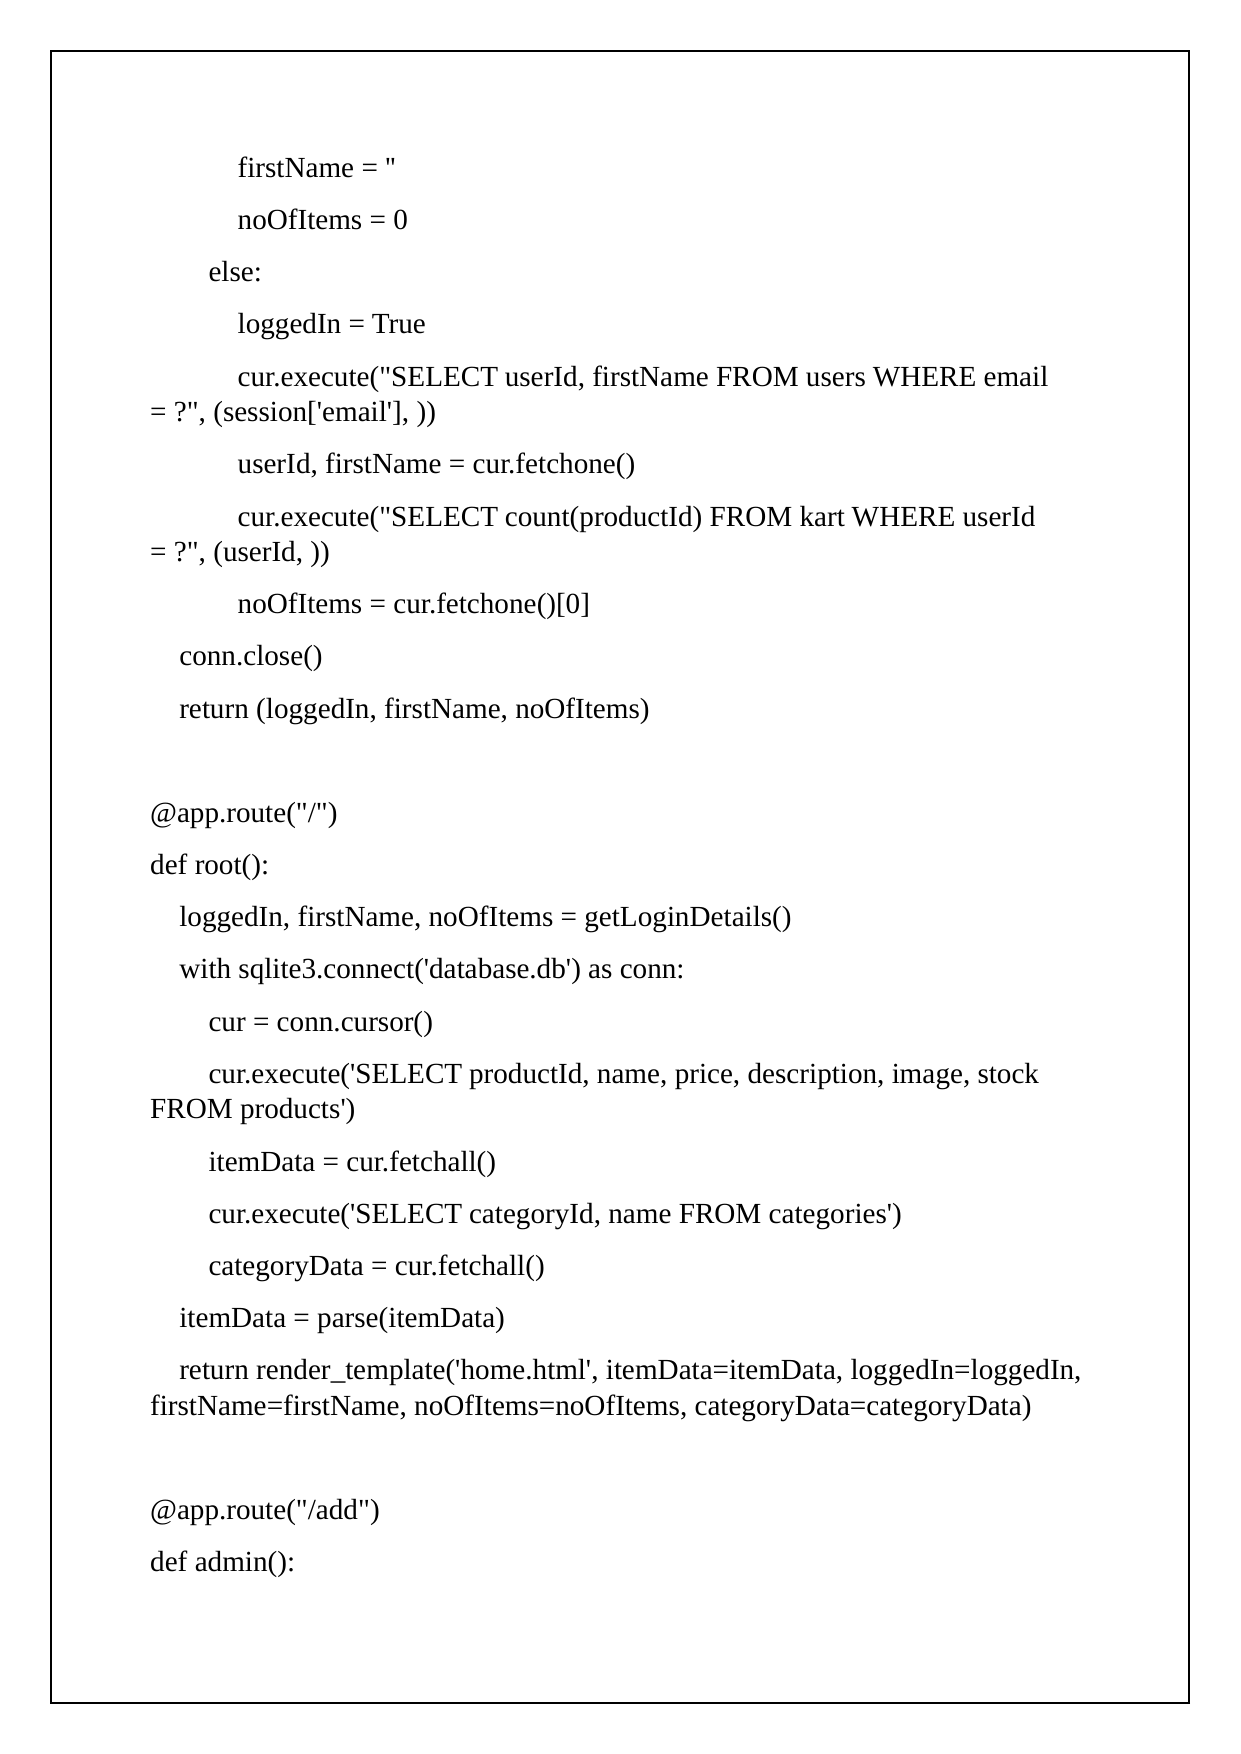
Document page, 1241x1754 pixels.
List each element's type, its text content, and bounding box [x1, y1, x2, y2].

text def admin(): [150, 1544, 1090, 1578]
text cur.execute('SELECT categoryId, name FROM categories') [150, 1196, 1090, 1229]
text noOfItems = cur.fetchone()[0] [150, 586, 1090, 620]
text else: [150, 254, 1090, 288]
text firstName = '' [150, 150, 1090, 183]
text categoryData = cur.fetchall() [150, 1248, 1090, 1282]
text @app.route("/add") [150, 1492, 1090, 1526]
text cur.execute('SELECT productId, name, price, description, image, stock FROM products') [150, 1056, 1090, 1125]
text itemData = parse(itemData) [150, 1300, 1090, 1334]
text loggedIn = True [150, 307, 1090, 340]
text userId, firstName = cur.fetchone() [150, 446, 1090, 480]
text loggedIn, firstName, noOfItems = getLoginDetails() [150, 899, 1090, 933]
text cur.execute("SELECT userId, firstName FROM users WHERE email = ?", (session['email'], )) [150, 359, 1090, 428]
text conn.close() [150, 638, 1090, 672]
text with sqlite3.connect('database.db') as conn: [150, 952, 1090, 985]
text noOfItems = 0 [150, 202, 1090, 236]
text return render_template('home.html', itemData=itemData, loggedIn=loggedIn, firstName=firstName, noOfItems=noOfItems, categoryData=categoryData) [150, 1352, 1090, 1422]
text def root(): [150, 847, 1090, 881]
text cur.execute("SELECT count(productId) FROM kart WHERE userId = ?", (userId, )) [150, 499, 1090, 568]
text @app.route("/") [150, 795, 1090, 829]
text itemData = cur.fetchall() [150, 1144, 1090, 1177]
text return (loggedIn, firstName, noOfItems) [150, 691, 1090, 724]
text cur = conn.cursor() [150, 1004, 1090, 1037]
